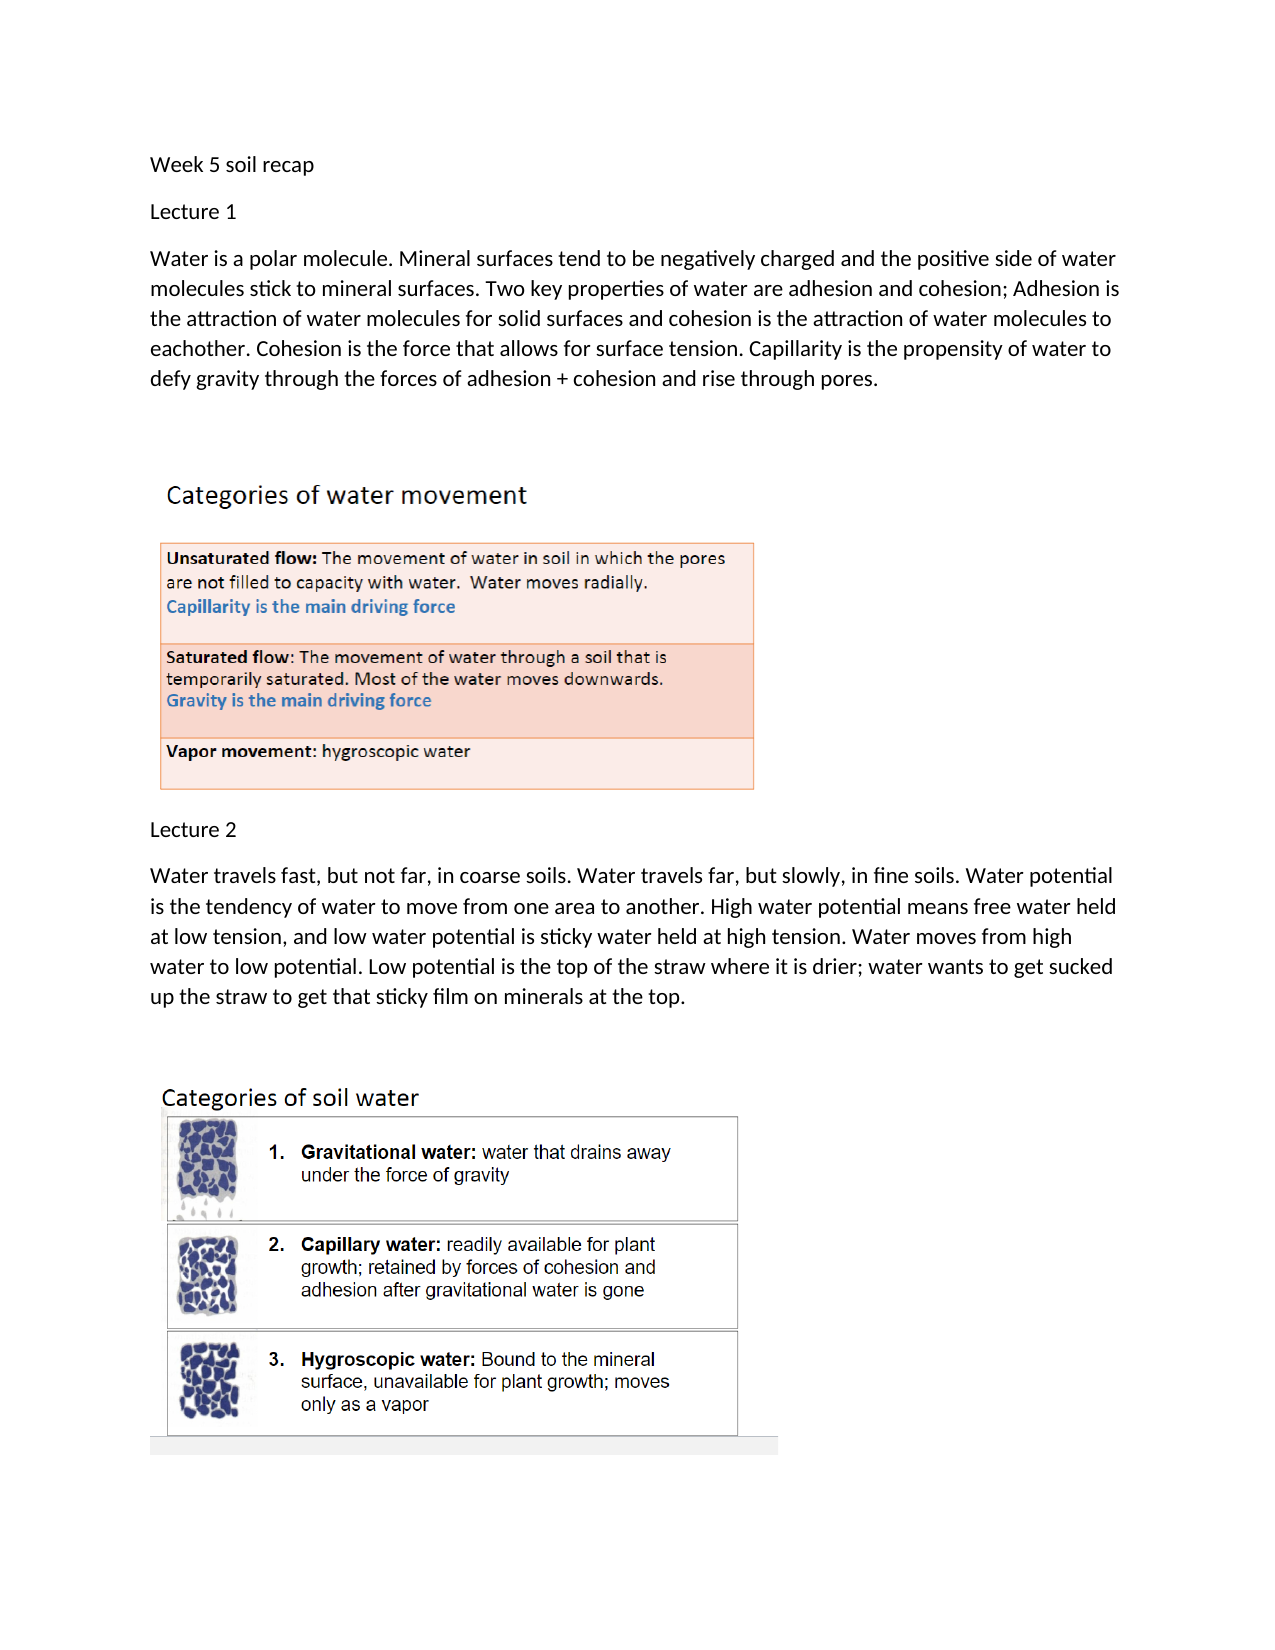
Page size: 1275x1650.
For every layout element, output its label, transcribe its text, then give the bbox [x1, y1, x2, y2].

picture [150, 458, 774, 796]
text Water travels fast, but not far, in coarse soils. Water travels far, but slowly, in fine soils. Water potential is the tendency of water to move from one area to another. High water potential means free water held at low tension, and low water potential is sticky water held at high tension. Water moves from high water to low potential. Low potential is the top of the straw where it is drier; water wants to get sucked up the straw to get that sticky film on minerals at the top. [150, 862, 1125, 1010]
text Week 5 soil recap [150, 150, 1125, 178]
text Water is a polar molecule. Mineral surfaces tend to be negatively charged and the positive side of water molecules stick to mineral surfaces. Two key properties of water are adhesion and cohesion; Adhesion is the attraction of water molecules for solid surfaces and cohesion is the attraction of water molecules to eachother. Cohesion is the force that allows for surface tension. Capillarity is the propensity of water to defy gravity through the forces of adhesion + cohesion and rise through pores. [150, 244, 1125, 393]
text Lecture 1 [150, 197, 1125, 225]
text Lecture 2 [150, 815, 1125, 843]
picture [150, 1076, 779, 1455]
